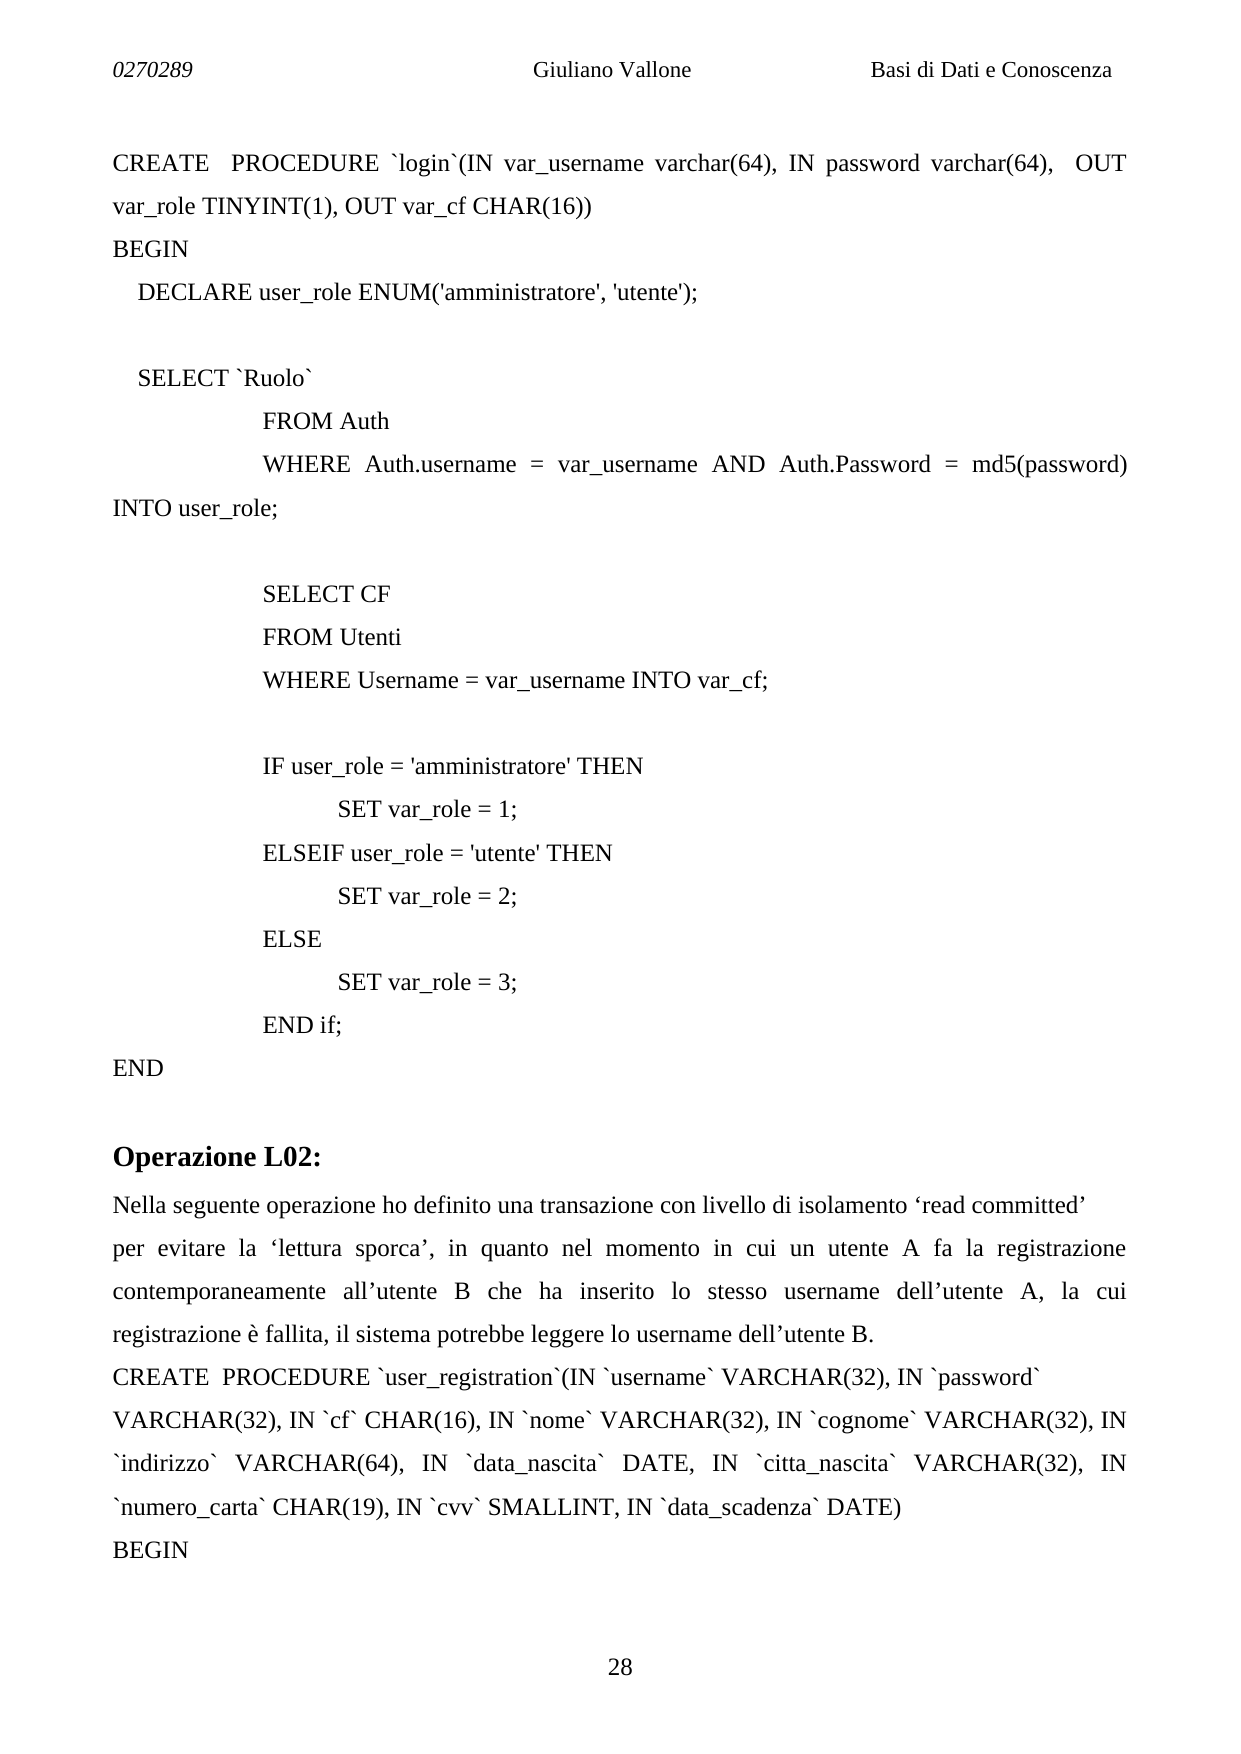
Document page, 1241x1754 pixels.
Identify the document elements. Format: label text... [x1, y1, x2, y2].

text per evitare la ‘lettura sporca’, in quanto nel momento in cui un utente A fa la registrazione contemporaneamente all’utente B che ha inserito lo stesso username dell’utente A, la cui registrazione è fallita, il sistema potrebbe leggere lo username dell’utente B. [112, 1233, 1128, 1348]
text DECLARE user_role ENUM('amministratore', 'utente'); [112, 277, 1128, 306]
text BEGIN [112, 1535, 1128, 1563]
text WHERE Auth.username = var_username AND Auth.Password = md5(password) INTO user_role; [112, 449, 1128, 521]
text WHERE Username = var_username INTO var_cf; [112, 665, 1128, 694]
text SET var_role = 1; [112, 794, 1128, 823]
text SELECT `Ruolo` [112, 363, 1128, 392]
text Nella seguente operazione ho definito una transazione con livello di isolamento ‘read committed’ [112, 1190, 1128, 1218]
text END if; [112, 1010, 1128, 1039]
text FROM Auth [112, 406, 1128, 435]
text END [112, 1053, 1128, 1082]
text ELSE [112, 924, 1128, 953]
text IF user_role = 'amministratore' THEN [112, 751, 1128, 780]
text ELSEIF user_role = 'utente' THEN [112, 838, 1128, 866]
text Operazione L02: [112, 1139, 1128, 1173]
text CREATE PROCEDURE `user_registration`(IN `username` VARCHAR(32), IN `password` [112, 1362, 1128, 1391]
text VARCHAR(32), IN `cf` CHAR(16), IN `nome` VARCHAR(32), IN `cognome` VARCHAR(32), IN `indirizzo` VARCHAR(64), IN `data_nascita` DATE, IN `citta_nascita` VARCHAR(32), IN `numero_carta` CHAR(19), IN `cvv` SMALLINT, IN `data_scadenza` DATE) [112, 1405, 1128, 1520]
text BEGIN [112, 234, 1128, 263]
text SET var_role = 2; [112, 881, 1128, 909]
text FROM Utenti [112, 622, 1128, 651]
text SET var_role = 3; [112, 967, 1128, 996]
text SELECT CF [112, 579, 1128, 608]
text CREATE PROCEDURE `login`(IN var_username varchar(64), IN password varchar(64), OUT var_role TINYINT(1), OUT var_cf CHAR(16)) [112, 148, 1128, 219]
